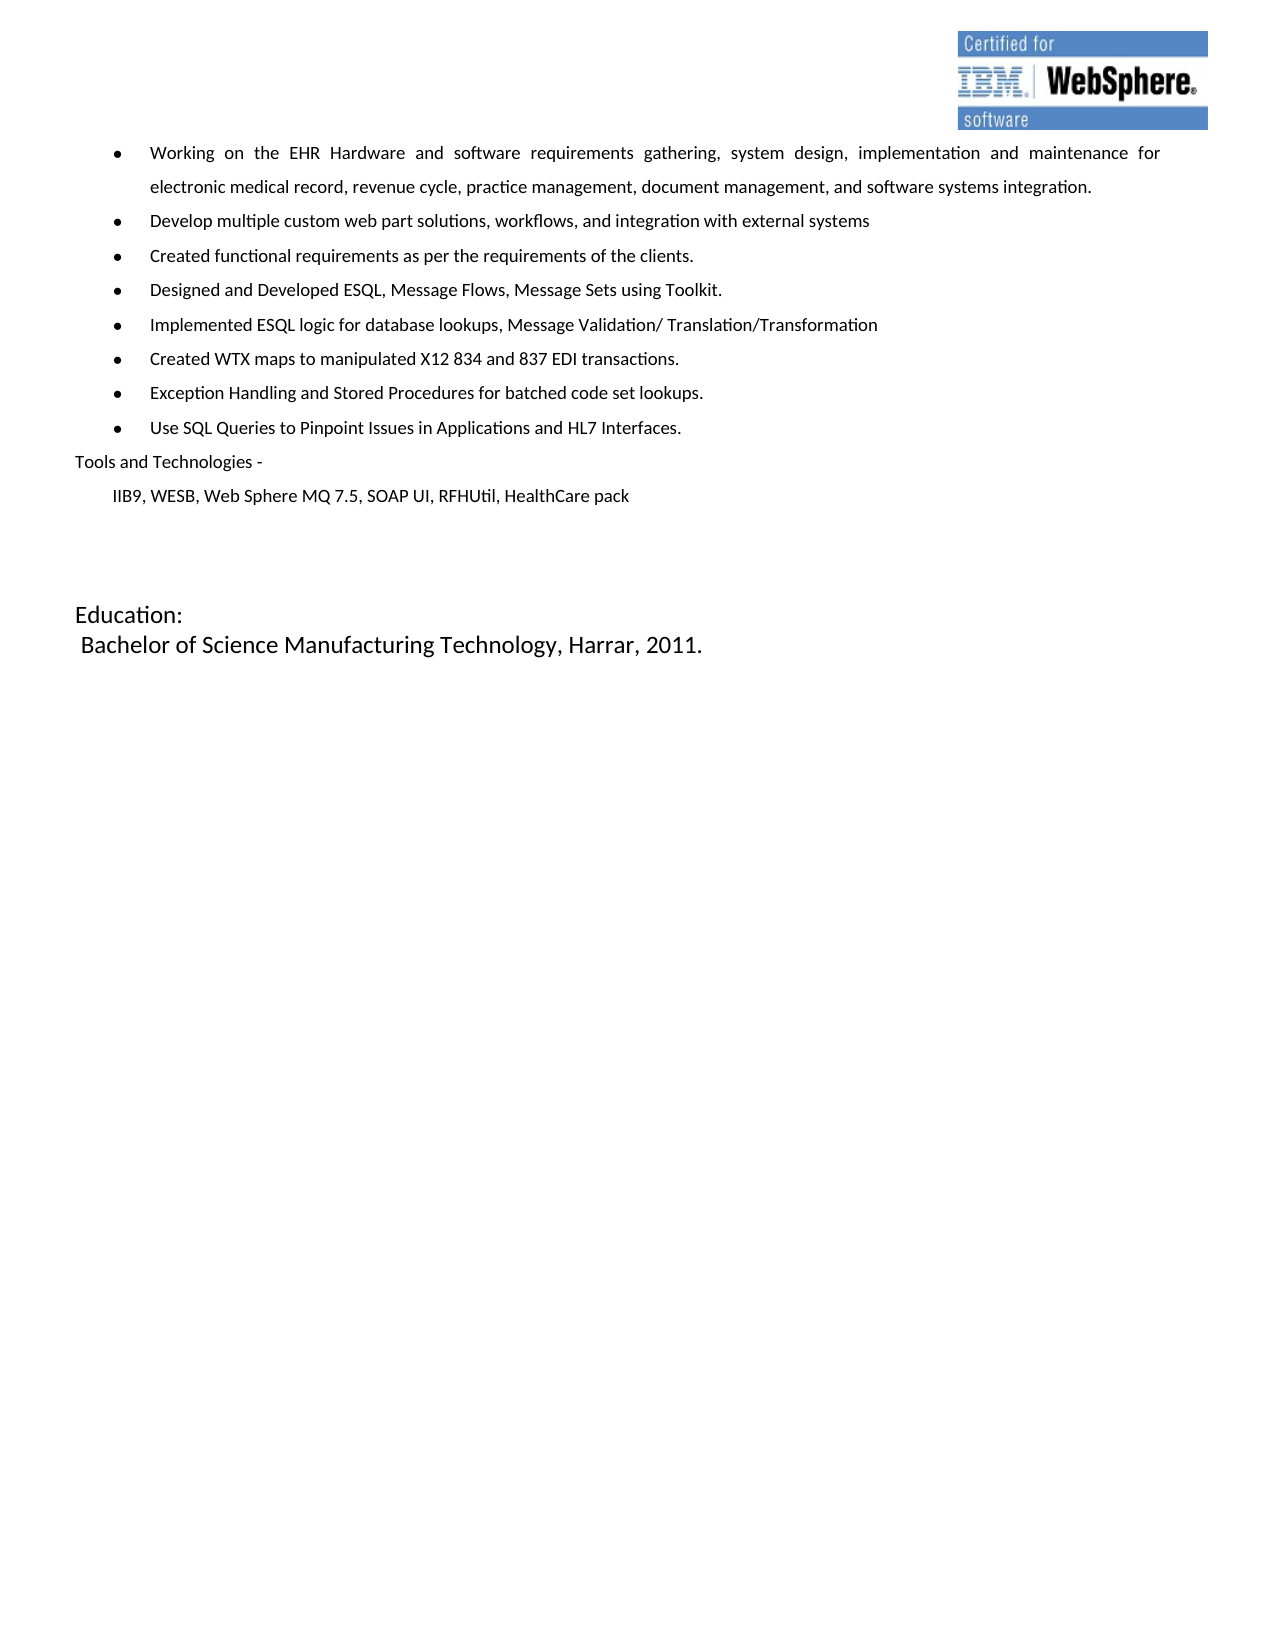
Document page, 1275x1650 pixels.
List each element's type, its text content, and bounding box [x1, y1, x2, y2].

list Implemented ESQL logic for database lookups, Message Validation/ Translation/Transformation [112, 313, 1162, 336]
list Develop multiple custom web part solutions, workflows, and integration with external systems [112, 209, 1162, 232]
list Designed and Developed ESQL, Message Flows, Message Sets using Toolkit. [112, 278, 1162, 301]
text Tools and Technologies - [75, 450, 1181, 473]
list Created functional requirements as per the requirements of the clients. [112, 244, 1162, 267]
list Use SQL Queries to Pinpoint Issues in Applications and HL7 Interfaces. [112, 416, 1162, 439]
list Exception Handling and Stored Procedures for batched code set lookups. [112, 381, 1162, 404]
text IIB9, WESB, Web Sphere MQ 7.5, SOAP UI, RFHUtil, HealthCare pack [112, 484, 1181, 507]
list Working on the EHR Hardware and software requirements gathering, system design, implementation and maintenance for electronic medical record, revenue cycle, practice management, document management, and software systems integration. [112, 106, 1162, 198]
list Created WTX maps to manipulated X12 834 and 837 EDI transactions. [112, 347, 1162, 370]
text Education: [75, 599, 1162, 630]
text Bachelor of Science Manufacturing Technology, Harrar, 2011. [75, 630, 1162, 660]
